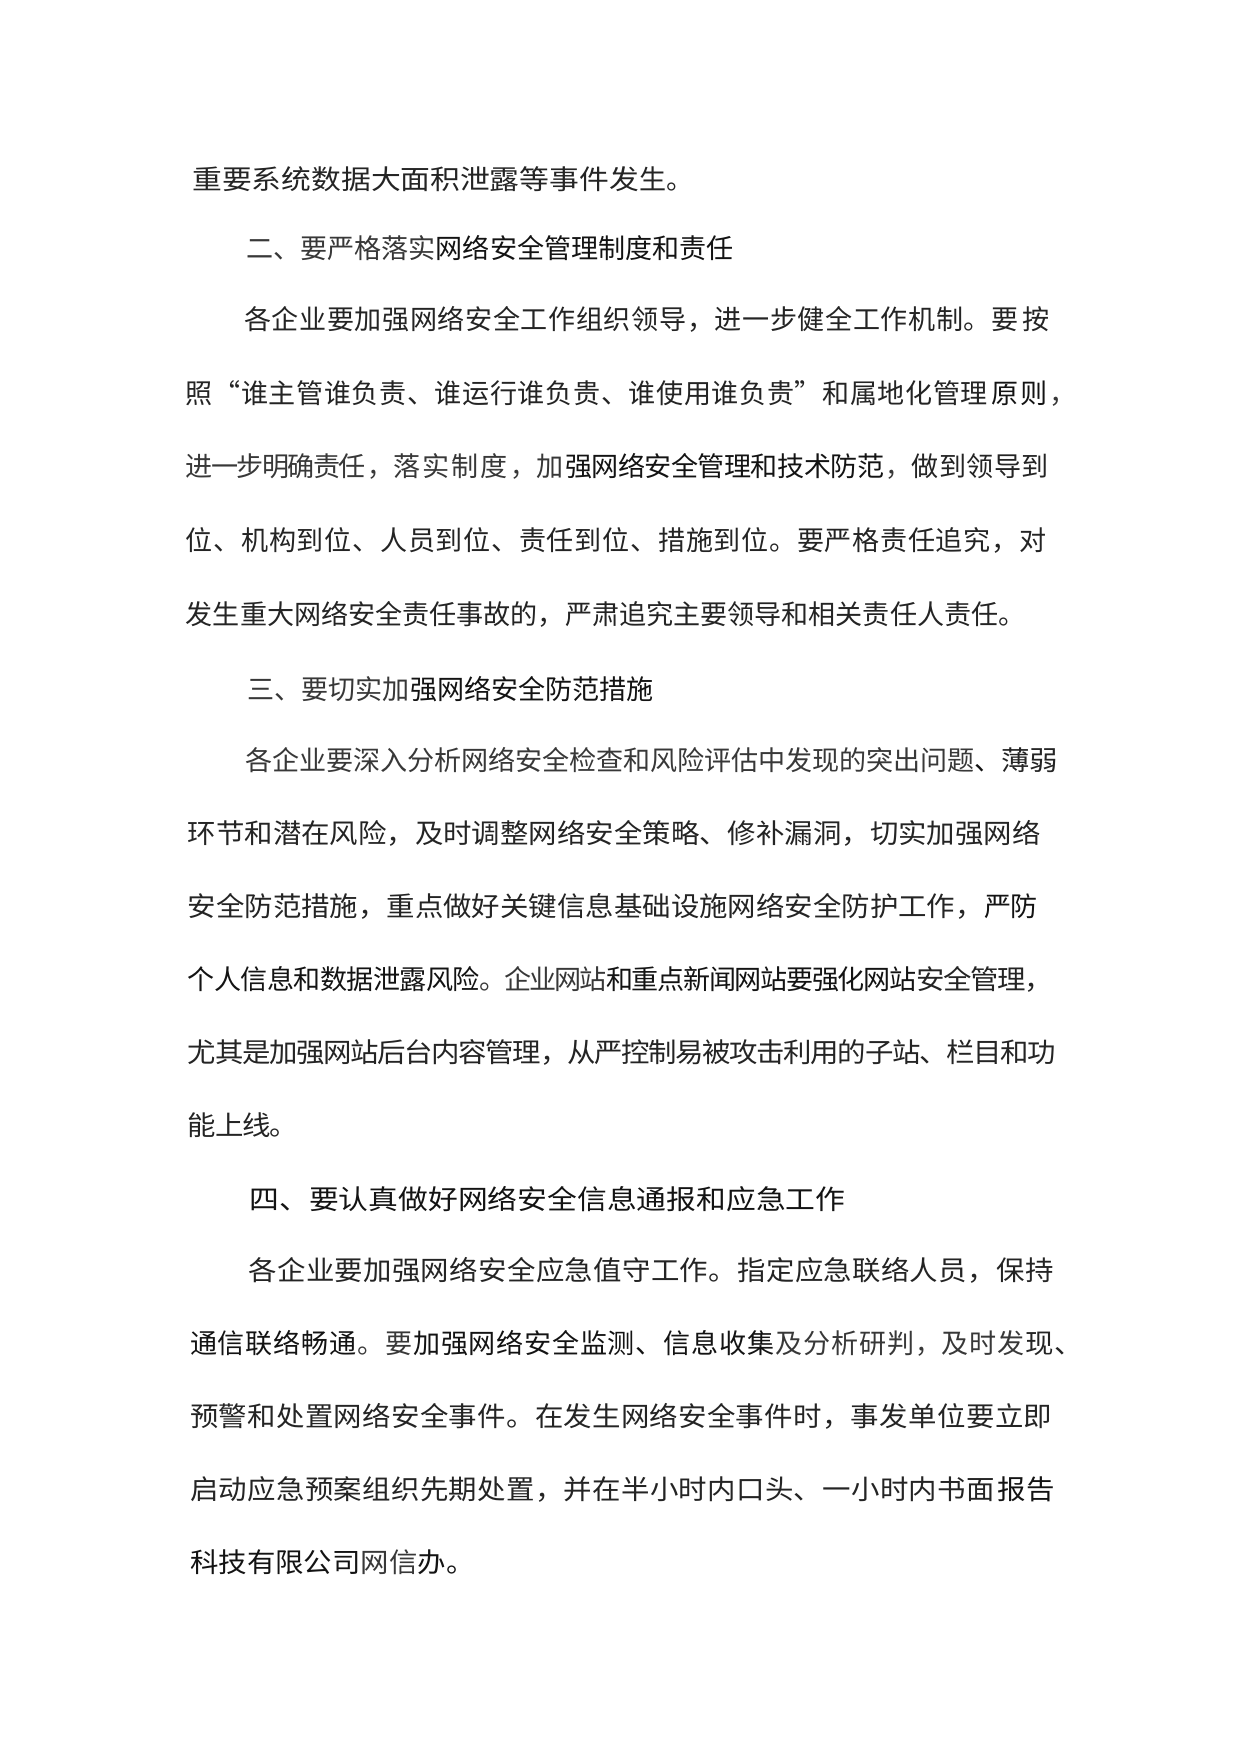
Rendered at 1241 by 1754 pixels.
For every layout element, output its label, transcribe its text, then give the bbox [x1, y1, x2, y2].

text 各企业要深入分析网络安全检查和风险评估中发现的突出问题、薄弱环节和潜在风险，及时调整网络安全策略、修补漏洞，切实加强网络安全防范措施，重点做好关键信息基础设施网络安全防护工作，严防个人信息和数据泄露风险。企业网站和重点新闻网站要强化网站安全管理，尤其是加强网站后台内容管理，从严控制易被攻击利用的子站、栏目和功能上线。 [188, 739, 1061, 1143]
text 二、要严格落实网络安全管理制度和责任 [246, 231, 1094, 266]
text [192, 158, 1065, 198]
text 三、要切实加强网络安全防范措施 [247, 668, 1094, 707]
text 四、要认真做好网络安全信息通报和应急工作 [249, 1178, 1094, 1217]
text 各企业要加强网络安全工作组织领导，进一步健全工作机制。要按照“谁主管谁负责、谁运行谁负贵、谁使用谁负贵”和属地化管理原则，进一步明确责任，落实制度，加强网络安全管理和技术防范，做到领导到位、机构到位、人员到位、责任到位、措施到位。要严格责任追究，对发生重大网络安全责任事故的，严肃追究主要领导和相关责任人责任。 [186, 298, 1049, 632]
text 各企业要加强网络安全应急值守工作。指定应急联络人员，保持通信联络畅通。要加强网络安全监测、信息收集及分析研判，及时发现、预警和处置网络安全事件。在发生网络安全事件时，事发单位要立即启动应急预案组织先期处置，并在半小时内口头、一小时内书面报告科技有限公司网信办。 [190, 1249, 1055, 1580]
